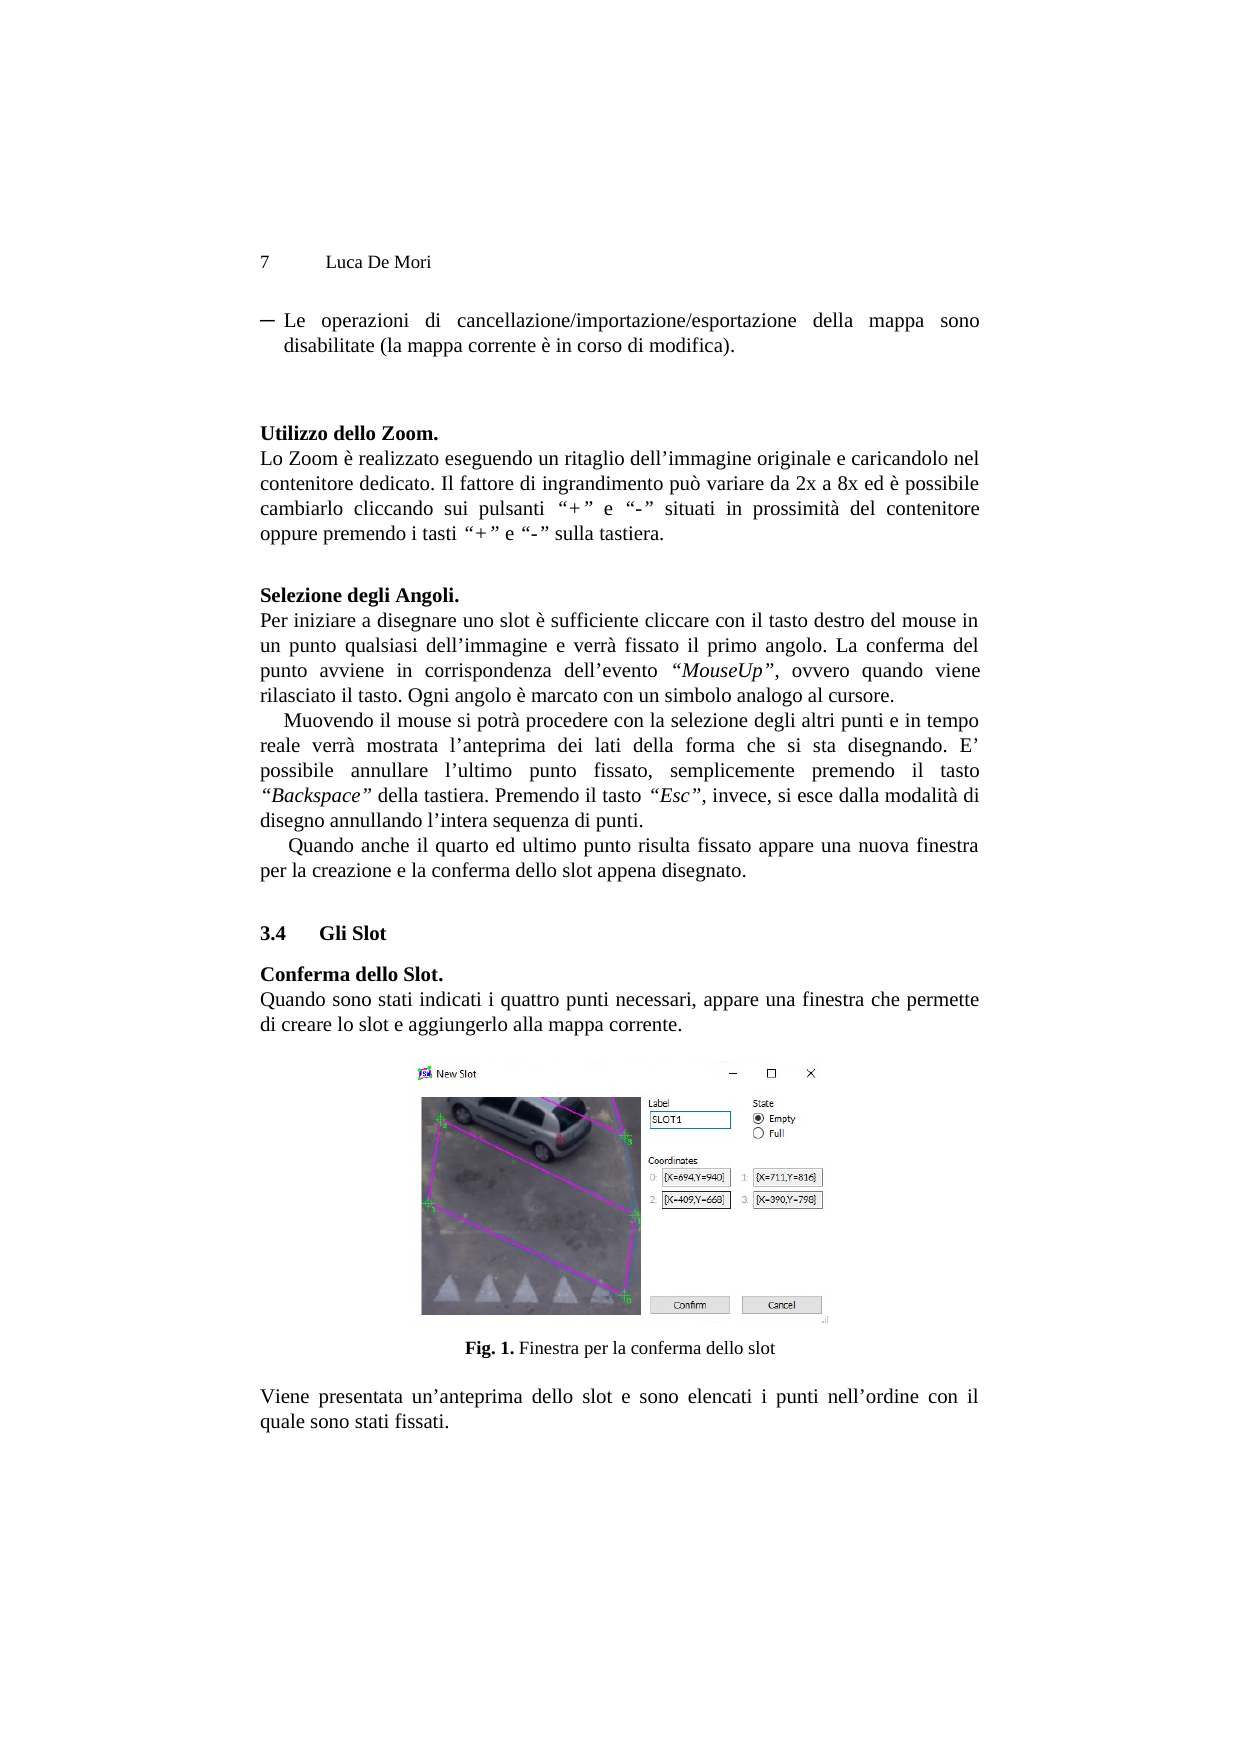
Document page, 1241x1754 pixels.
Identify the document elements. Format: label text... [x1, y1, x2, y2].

subtitle Conferma dello Slot. [260, 961, 980, 986]
text Fig. 3. Finestra per la conferma dello slot [260, 1336, 980, 1358]
picture [412, 1061, 829, 1324]
text Le operazioni di cancellazione/importazione/esportazione della mappa sono disabilitate (la mappa corrente è in corso di modifica). [260, 307, 980, 357]
text Quando anche il quarto ed ultimo punto risulta fissato appare una nuova finestra per la creazione e la conferma dello slot appena disegnato. [260, 832, 980, 882]
subtitle Utilizzo dello Zoom. [260, 419, 980, 444]
subtitle Selezione degli Angoli. [260, 582, 980, 607]
text Quando sono stati indicati i quattro punti necessari, appare una finestra che permette di creare lo slot e aggiungerlo alla mappa corrente. [260, 986, 980, 1036]
text Per iniziare a disegnare uno slot è sufficiente cliccare con il tasto destro del mouse in un punto qualsiasi dell’immagine e verrà fissato il primo angolo. La conferma del punto avviene in corrispondenza dell’evento “MouseUp”, ovvero quando viene rilasciato il tasto. Ogni angolo è marcato con un simbolo analogo al cursore. [260, 607, 980, 707]
text Viene presentata un’anteprima dello slot e sono elencati i punti nell’ordine con il quale sono stati fissati. [260, 1383, 980, 1433]
subtitle Gli Slot [260, 919, 980, 944]
text Lo Zoom è realizzato eseguendo un ritaglio dell’immagine originale e caricandolo nel contenitore dedicato. Il fattore di ingrandimento può variare da 2x a 8x ed è possibile cambiarlo cliccando sui pulsanti “+” e “-” situati in prossimità del contenitore oppure premendo i tasti “+” e “-” sulla tastiera. [260, 444, 980, 544]
text Muovendo il mouse si potrà procedere con la selezione degli altri punti e in tempo reale verrà mostrata l’anteprima dei lati della forma che si sta disegnando. E’ possibile annullare l’ultimo punto fissato, semplicemente premendo il tasto “Backspace” della tastiera. Premendo il tasto “Esc”, invece, si esce dalla modalità di disegno annullando l’intera sequenza di punti. [260, 707, 980, 832]
